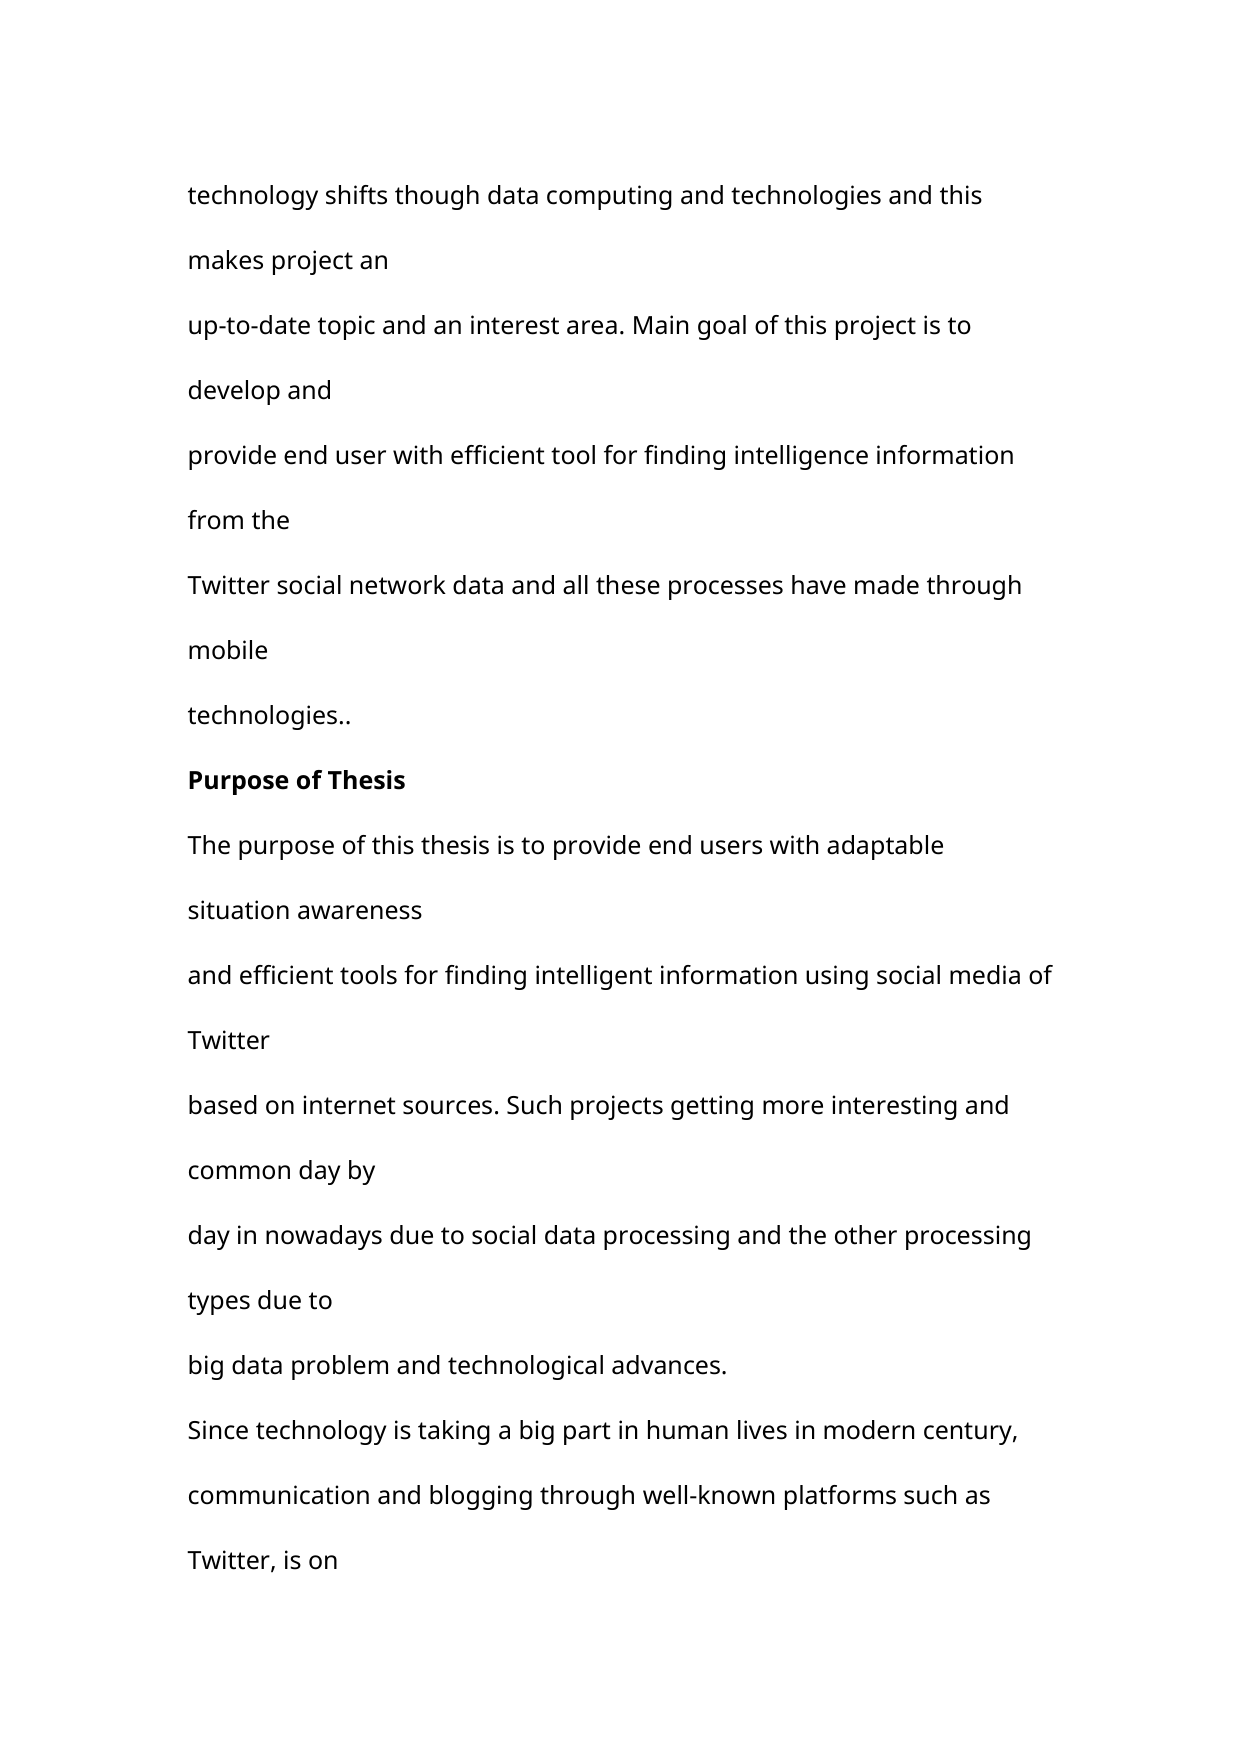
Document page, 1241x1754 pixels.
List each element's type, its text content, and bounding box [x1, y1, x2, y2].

text up-to-date topic and an interest area. Main goal of this project is to develop and [187, 292, 1053, 422]
text Twitter social network data and all these processes have made through mobile [187, 552, 1053, 682]
text technology shifts though data computing and technologies and this makes project an [187, 162, 1053, 292]
text based on internet sources. Such projects getting more interesting and common day by [187, 1072, 1053, 1202]
text big data problem and technological advances. [187, 1332, 1053, 1397]
text and efficient tools for finding intelligent information using social media of Twitter [187, 942, 1053, 1072]
text day in nowadays due to social data processing and the other processing types due to [187, 1202, 1053, 1332]
text The purpose of this thesis is to provide end users with adaptable situation awareness [187, 812, 1053, 942]
text Since technology is taking a big part in human lives in modern century, [187, 1397, 1053, 1462]
text technologies.. [187, 682, 1053, 747]
text Purpose of Thesis [187, 747, 1053, 812]
text provide end user with efficient tool for finding intelligence information from the [187, 422, 1053, 552]
text communication and blogging through well-known platforms such as Twitter, is on [187, 1462, 1053, 1592]
